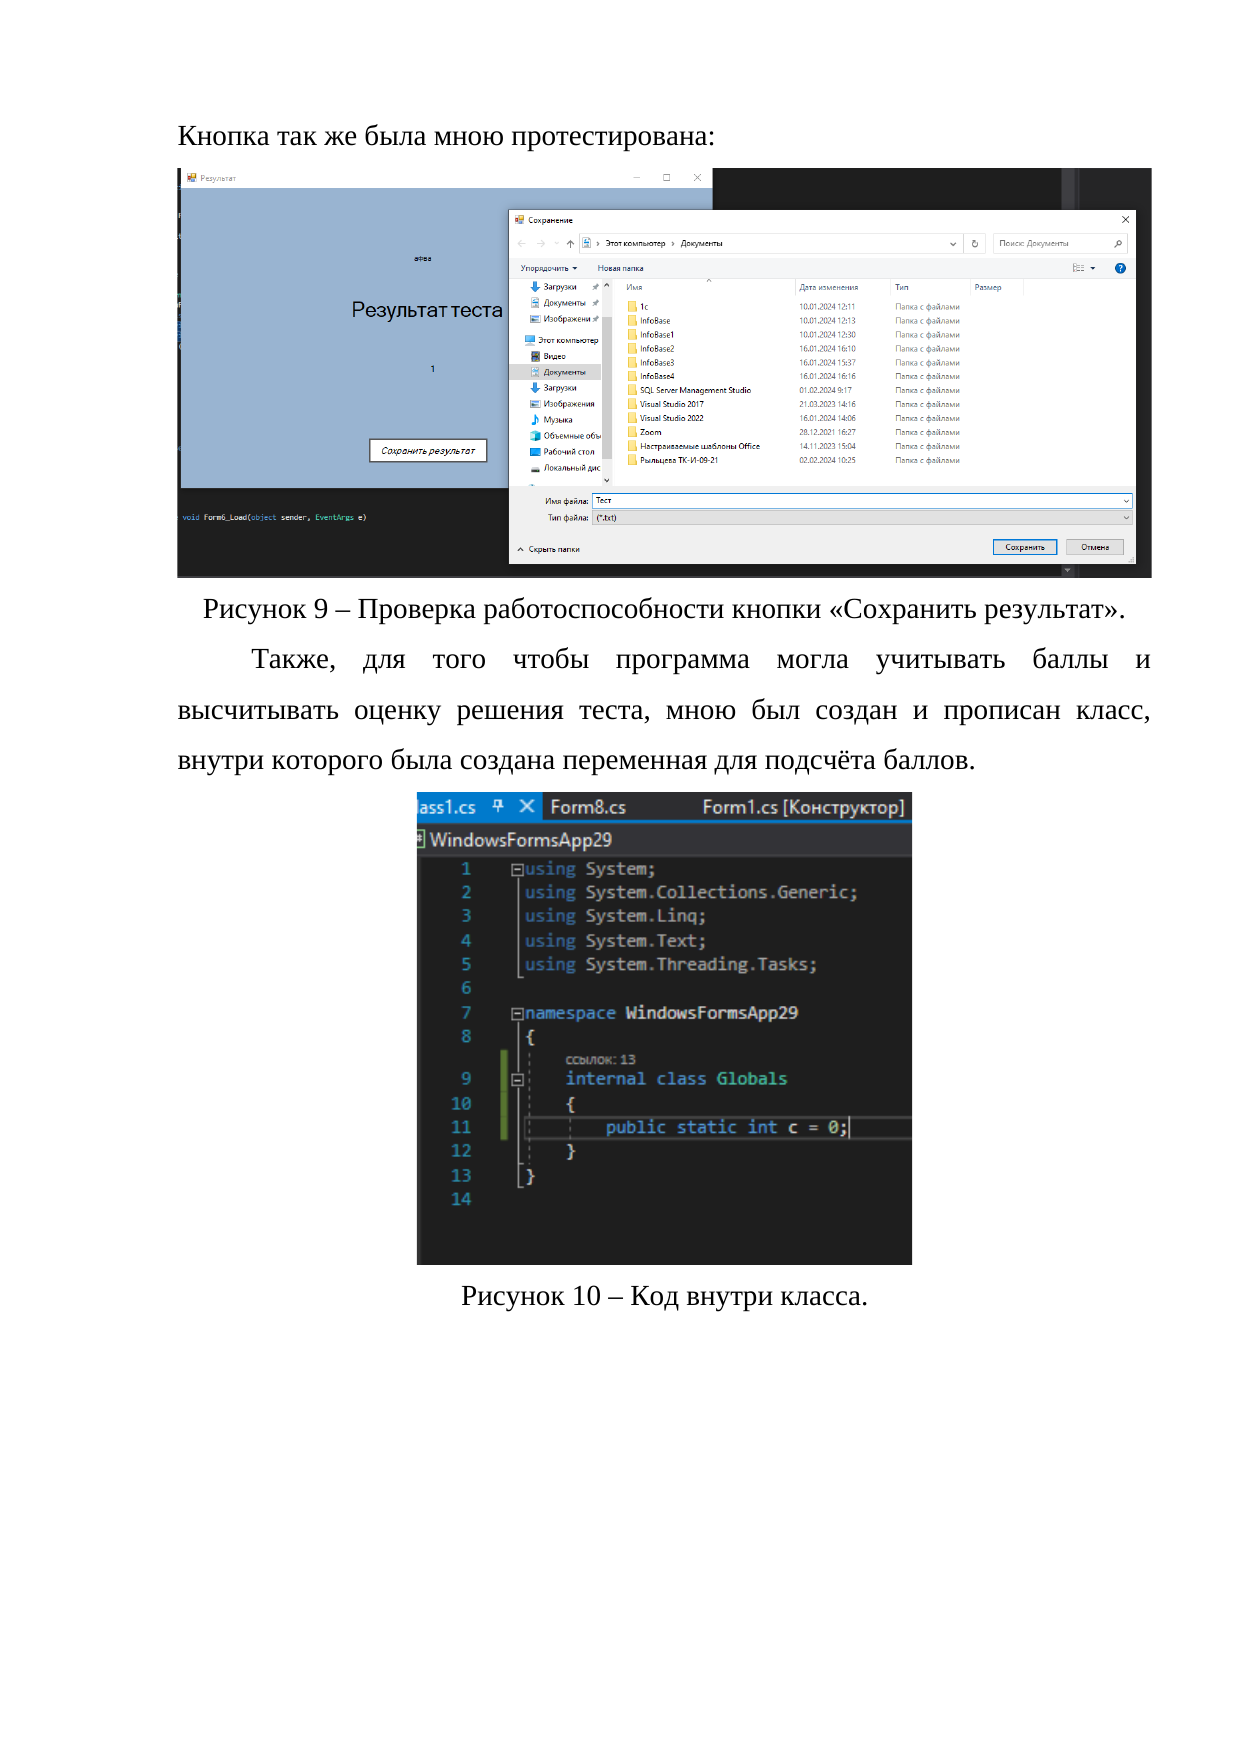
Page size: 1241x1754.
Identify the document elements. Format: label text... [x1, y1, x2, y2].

text Кнопка так же была мною протестирована: [177, 118, 1152, 152]
text Рисунок 9 – Проверка работоспособности кнопки «Сохранить результат». [177, 591, 1152, 625]
text Также, для того чтобы программа могла учитывать баллы и высчитывать оценку решения теста, мною был создан и прописан класс, внутри которого была создана переменная для подсчёта баллов. [177, 642, 1152, 776]
picture [177, 168, 1152, 578]
picture [416, 792, 913, 1265]
text Рисунок 10 – Код внутри класса. [177, 1278, 1152, 1312]
